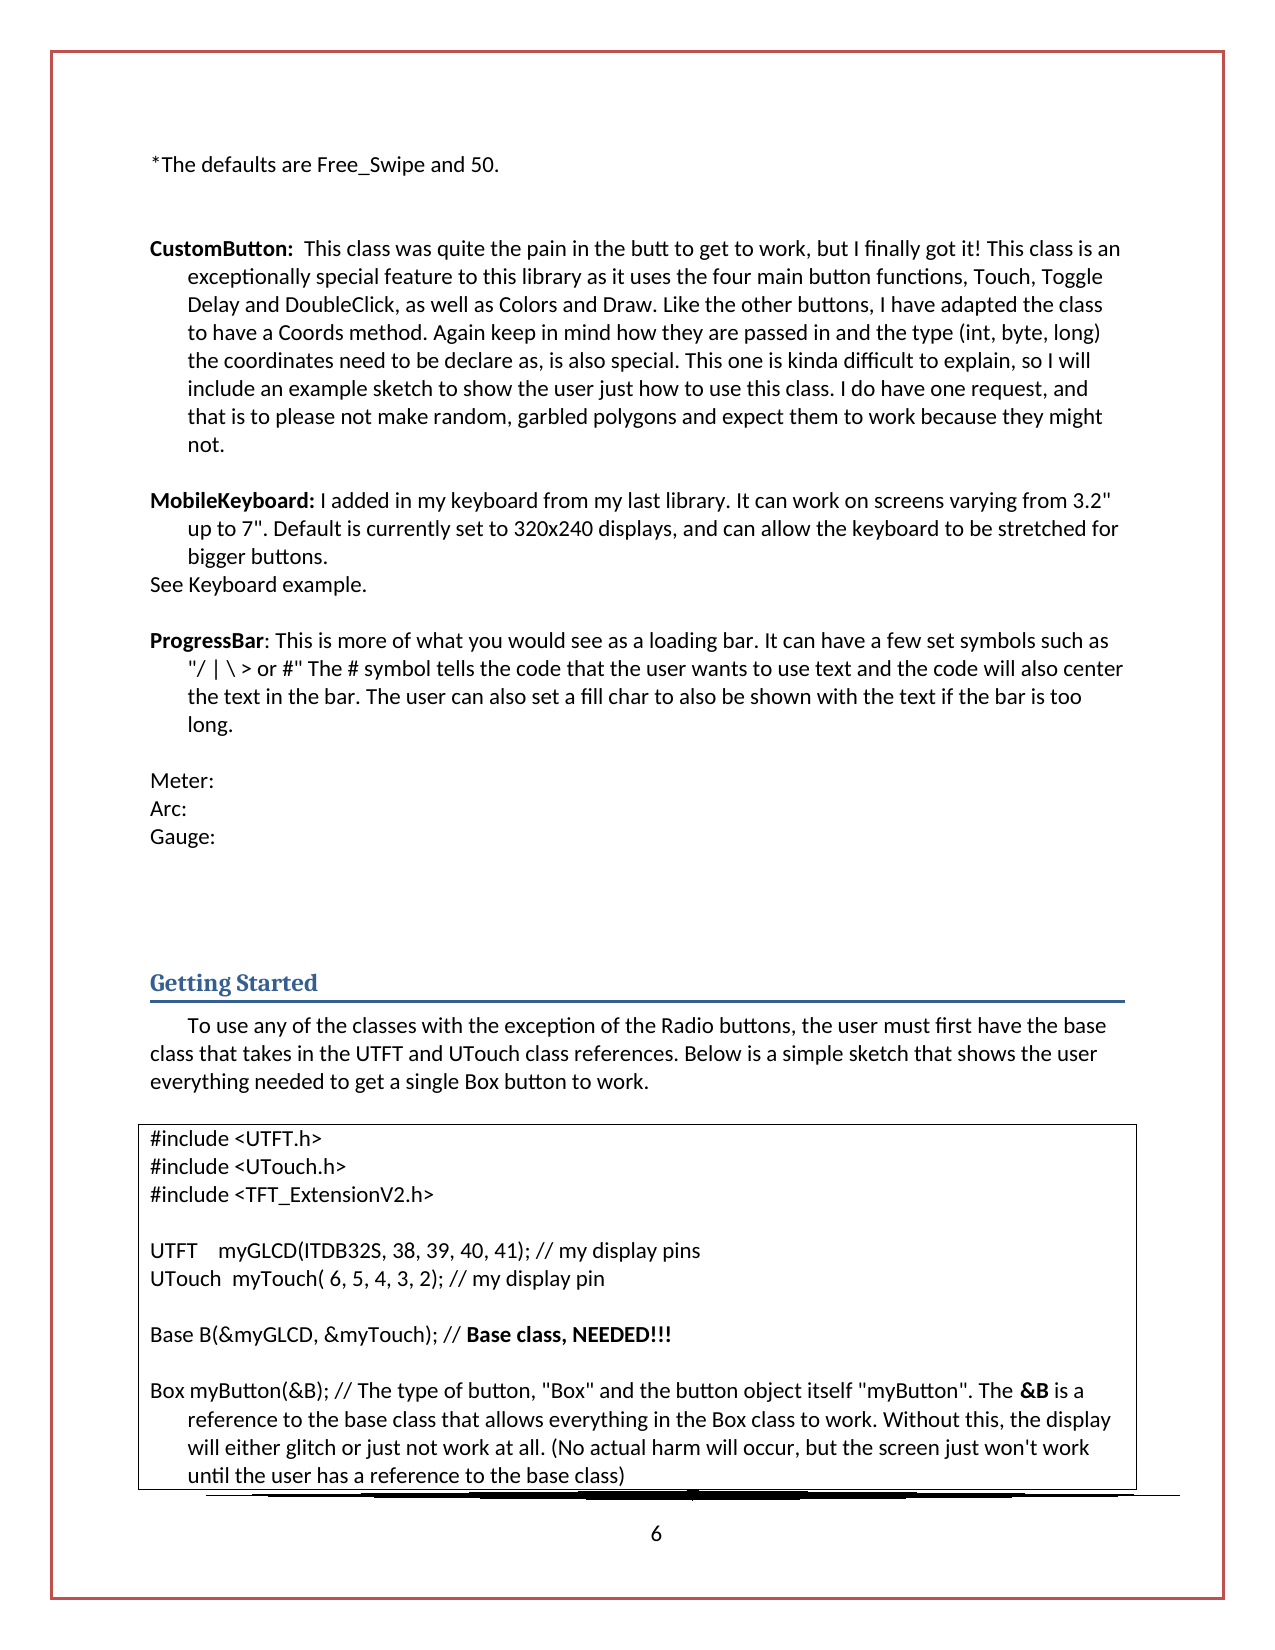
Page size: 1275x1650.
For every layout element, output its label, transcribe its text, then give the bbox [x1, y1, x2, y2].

list ProgressBar: This is more of what you would see as a loading bar. It can have a few set symbols such as "/ | \ > or #" The # symbol tells the code that the user wants to use text and the code will also center the text in the bar. The user can also set a fill char to also be shown with the text if the bar is too long. [150, 626, 1125, 738]
text To use any of the classes with the exception of the Radio buttons, the user must first have the base class that takes in the UTFT and UTouch class references. Below is a simple sketch that shows the user everything needed to get a single Box button to work. [150, 1011, 1125, 1095]
list *The defaults are Free_Swipe and 50. [150, 150, 1125, 178]
list Arc: [150, 794, 1125, 822]
list Meter: [150, 766, 1125, 794]
list See Keyboard example. [150, 570, 1125, 598]
subtitle Getting Started [150, 969, 1125, 1000]
list Gauge: [150, 822, 1125, 851]
list MobileKeyboard: I added in my keyboard from my last library. It can work on screens varying from 3.2" up to 7". Default is currently set to 320x240 displays, and can allow the keyboard to be stretched for bigger buttons. [150, 486, 1125, 570]
list CustomButton: This class was quite the pain in the butt to get to work, but I finally got it! This class is an exceptionally special feature to this library as it uses the four main button functions, Touch, Toggle Delay and DoubleClick, as well as Colors and Draw. Like the other buttons, I have adapted the class to have a Coords method. Again keep in mind how they are passed in and the type (int, byte, long) the coordinates need to be declare as, is also special. This one is kinda difficult to explain, so I will include an example sketch to show the user just how to use this class. I do have one request, and that is to please not make random, garbled polygons and expect them to work because they might not. [150, 234, 1125, 458]
